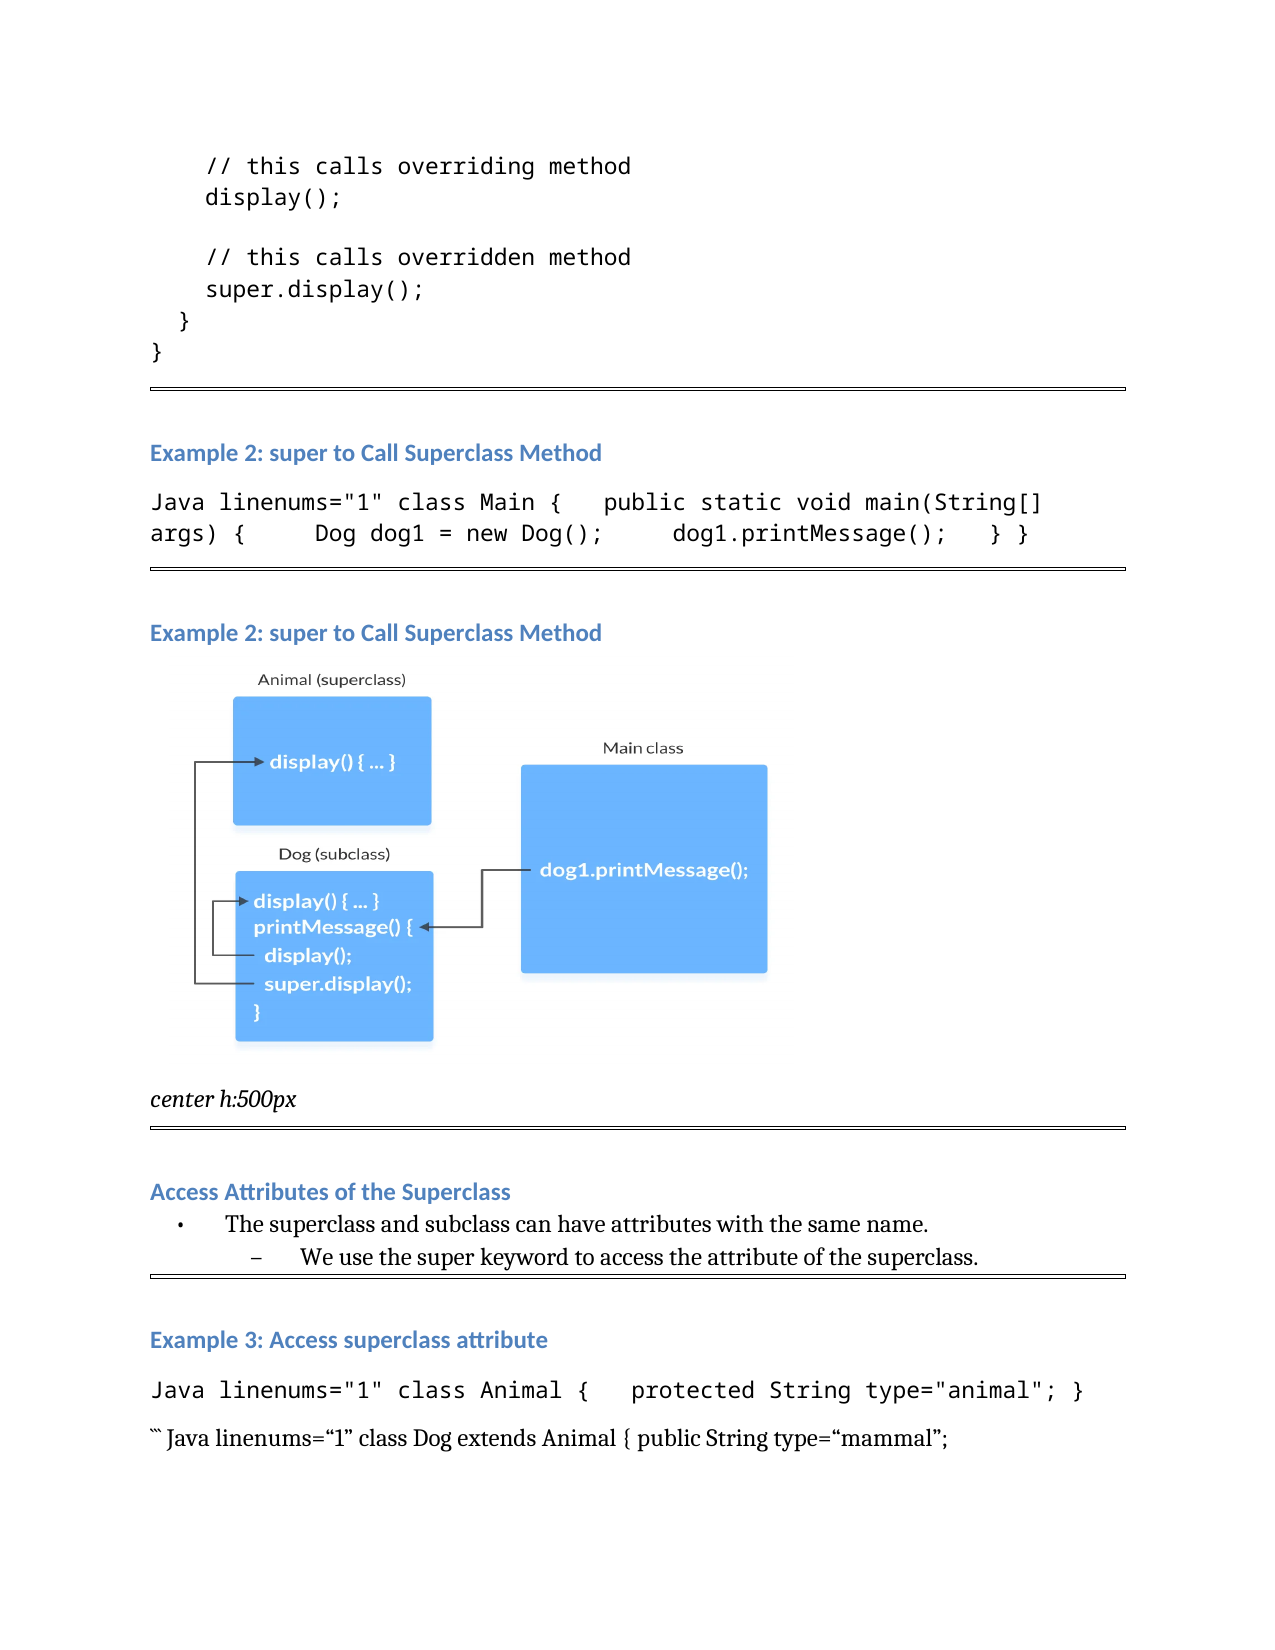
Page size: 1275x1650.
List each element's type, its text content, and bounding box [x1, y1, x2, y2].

picture [168, 647, 794, 1064]
subtitle Access Attributes of the Superclass [150, 1176, 1125, 1206]
list We use the super keyword to access the attribute of the superclass. [250, 1242, 1125, 1271]
list The superclass and subclass can have attributes with the same name. [175, 1210, 1125, 1239]
text center h:500px [150, 1085, 1125, 1113]
subtitle Example 3: Access superclass attribute [150, 1324, 1125, 1355]
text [150, 150, 1125, 366]
text ``` Java linenums=“1” class Dog extends Animal { public String type=“mammal”; [150, 1424, 1125, 1452]
subtitle Example 2: super to Call Superclass Method [150, 617, 1125, 647]
text Java linenums="1" class Animal { protected String type="animal"; } [150, 1374, 1125, 1405]
subtitle Example 2: super to Call Superclass Method [150, 437, 1125, 467]
text Java linenums="1" class Main { public static void main(String[] args) { Dog dog1 = new Dog(); dog1.printMessage(); } } [150, 486, 1125, 548]
